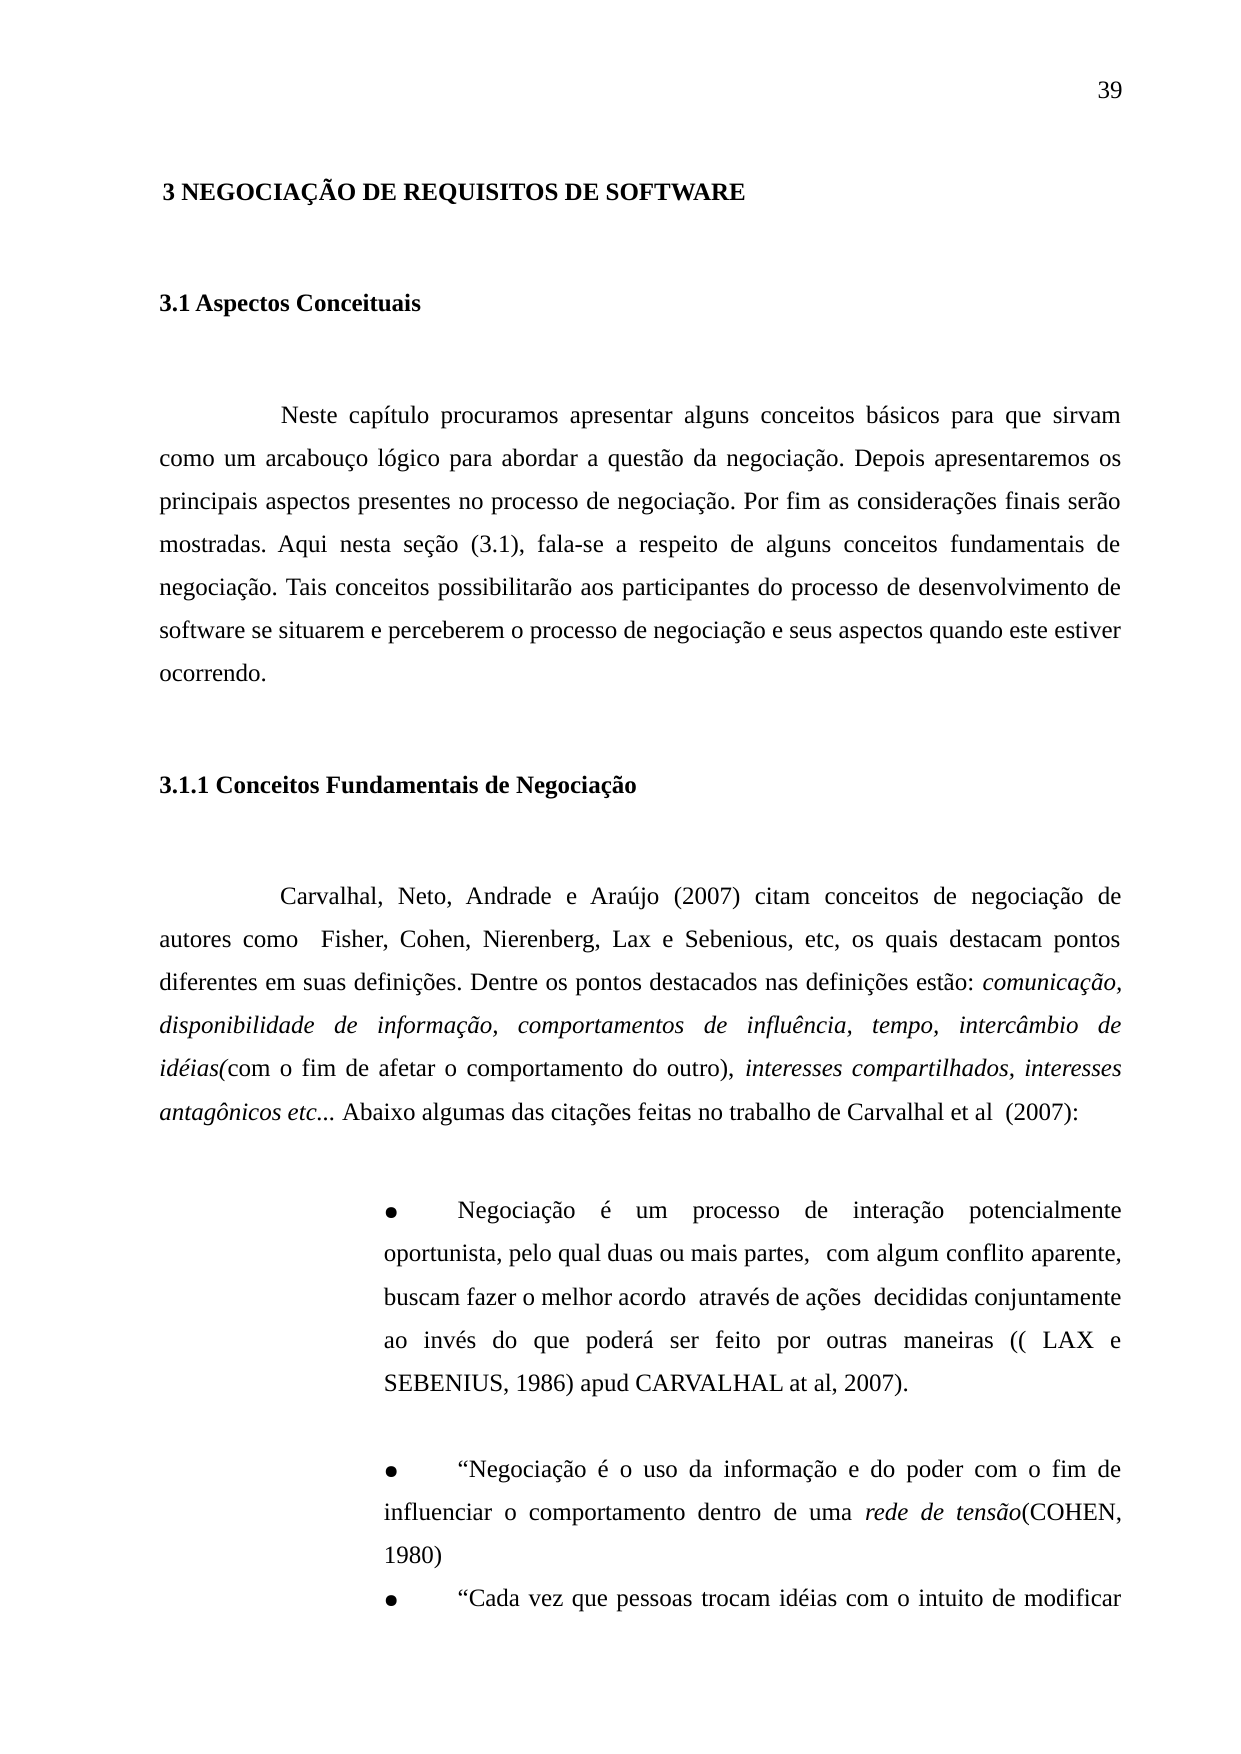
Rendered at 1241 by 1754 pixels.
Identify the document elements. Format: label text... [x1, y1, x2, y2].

text Carvalhal, Neto, Andrade e Araújo (2007) citam conceitos de negociação de autores como Fisher, Cohen, Nierenberg, Lax e Sebenious, etc, os quais destacam pontos diferentes em suas definições. Dentre os pontos destacados nas definições estão: comunicação, disponibilidade de informação, comportamentos de influência, tempo, intercâmbio de idéias(com o fim de afetar o comportamento do outro), interesses compartilhados, interesses antagônicos etc... Abaixo algumas das citações feitas no trabalho de Carvalhal et al (2007): [159, 881, 1122, 1125]
text 3.1 Aspectos Conceituais [159, 288, 1122, 317]
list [384, 1583, 1122, 1612]
list “Negociação é o uso da informação e do poder com o fim de influenciar o comportamento dentro de uma rede de tensão(COHEN, 1980) [384, 1454, 1122, 1569]
list Negociação é um processo de interação potencialmente oportunista, pelo qual duas ou mais partes, com algum conflito aparente, buscam fazer o melhor acordo através de ações decididas conjuntamente ao invés do que poderá ser feito por outras maneiras (( LAX e SEBENIUS, 1986) apud CARVALHAL at al, 2007). [384, 1195, 1122, 1397]
text Neste capítulo procuramos apresentar alguns conceitos básicos para que sirvam como um arcabouço lógico para abordar a questão da negociação. Depois apresentaremos os principais aspectos presentes no processo de negociação. Por fim as considerações finais serão mostradas. Aqui nesta seção (3.1), fala-se a respeito de alguns conceitos fundamentais de negociação. Tais conceitos possibilitarão aos participantes do processo de desenvolvimento de software se situarem e perceberem o processo de negociação e seus aspectos quando este estiver ocorrendo. [159, 400, 1122, 687]
text 3.1.1 Conceitos Fundamentais de Negociação [159, 770, 1122, 798]
text 3 NEGOCIAÇÃO DE REQUISITOS DE SOFTWARE [162, 177, 1122, 206]
